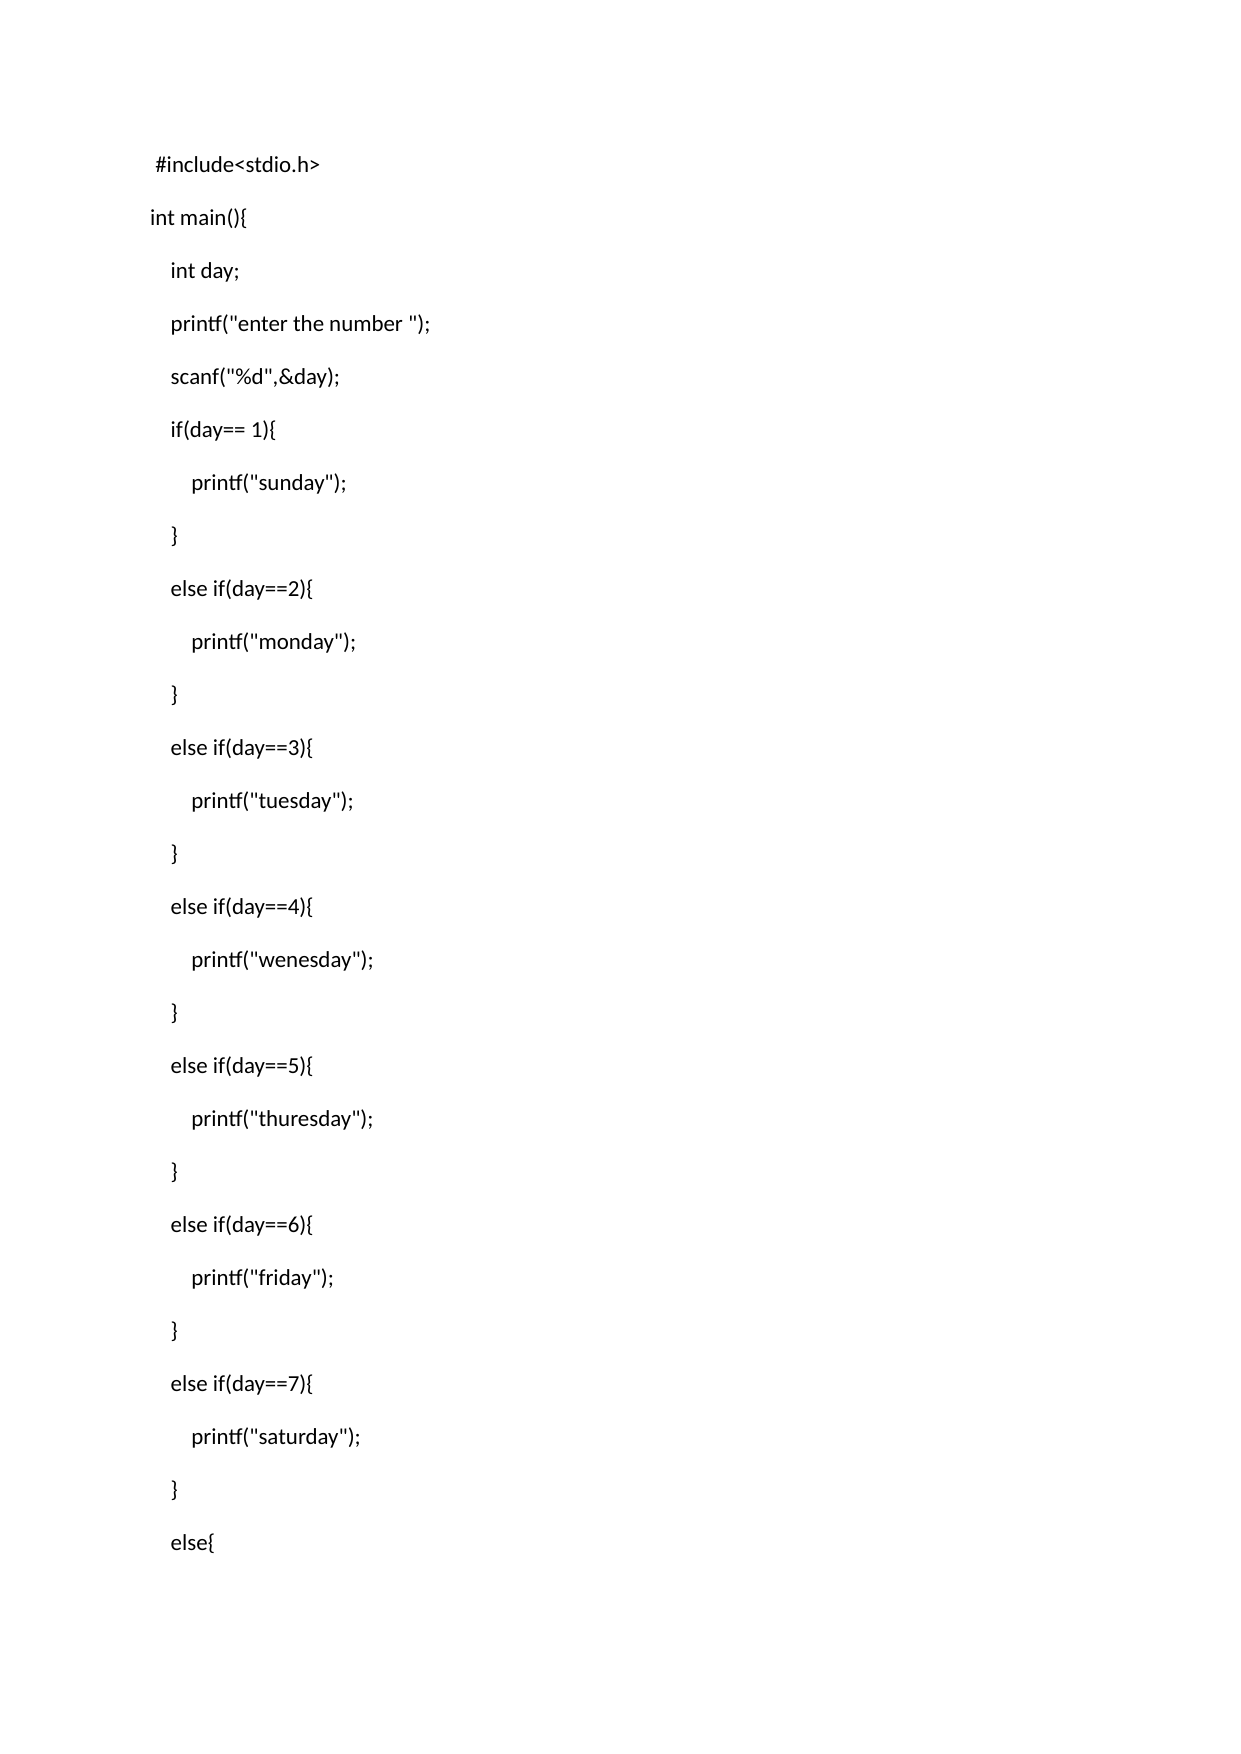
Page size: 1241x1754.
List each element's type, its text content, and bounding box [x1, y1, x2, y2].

text } [150, 1316, 1090, 1344]
text } [150, 1476, 1090, 1503]
text printf("tuesday"); [150, 786, 1090, 814]
text printf("monday"); [150, 627, 1090, 655]
text } [150, 521, 1090, 549]
text else if(day==6){ [150, 1210, 1090, 1238]
text } [150, 680, 1090, 708]
text else if(day==2){ [150, 574, 1090, 602]
text printf("thuresday"); [150, 1104, 1090, 1132]
text int day; [150, 256, 1090, 284]
text } [150, 998, 1090, 1026]
text else{ [150, 1528, 1090, 1557]
text else if(day==3){ [150, 733, 1090, 761]
text int main(){ [150, 203, 1090, 231]
text } [150, 1157, 1090, 1185]
text printf("friday"); [150, 1263, 1090, 1291]
text else if(day==7){ [150, 1369, 1090, 1397]
text printf("saturday"); [150, 1422, 1090, 1451]
text scanf("%d",&day); [150, 362, 1090, 390]
text else if(day==4){ [150, 892, 1090, 920]
text printf("wenesday"); [150, 945, 1090, 973]
text printf("sunday"); [150, 468, 1090, 496]
text } [150, 839, 1090, 867]
text #include<stdio.h> [150, 150, 1090, 178]
text if(day== 1){ [150, 415, 1090, 443]
text else if(day==5){ [150, 1051, 1090, 1079]
text printf("enter the number "); [150, 309, 1090, 337]
